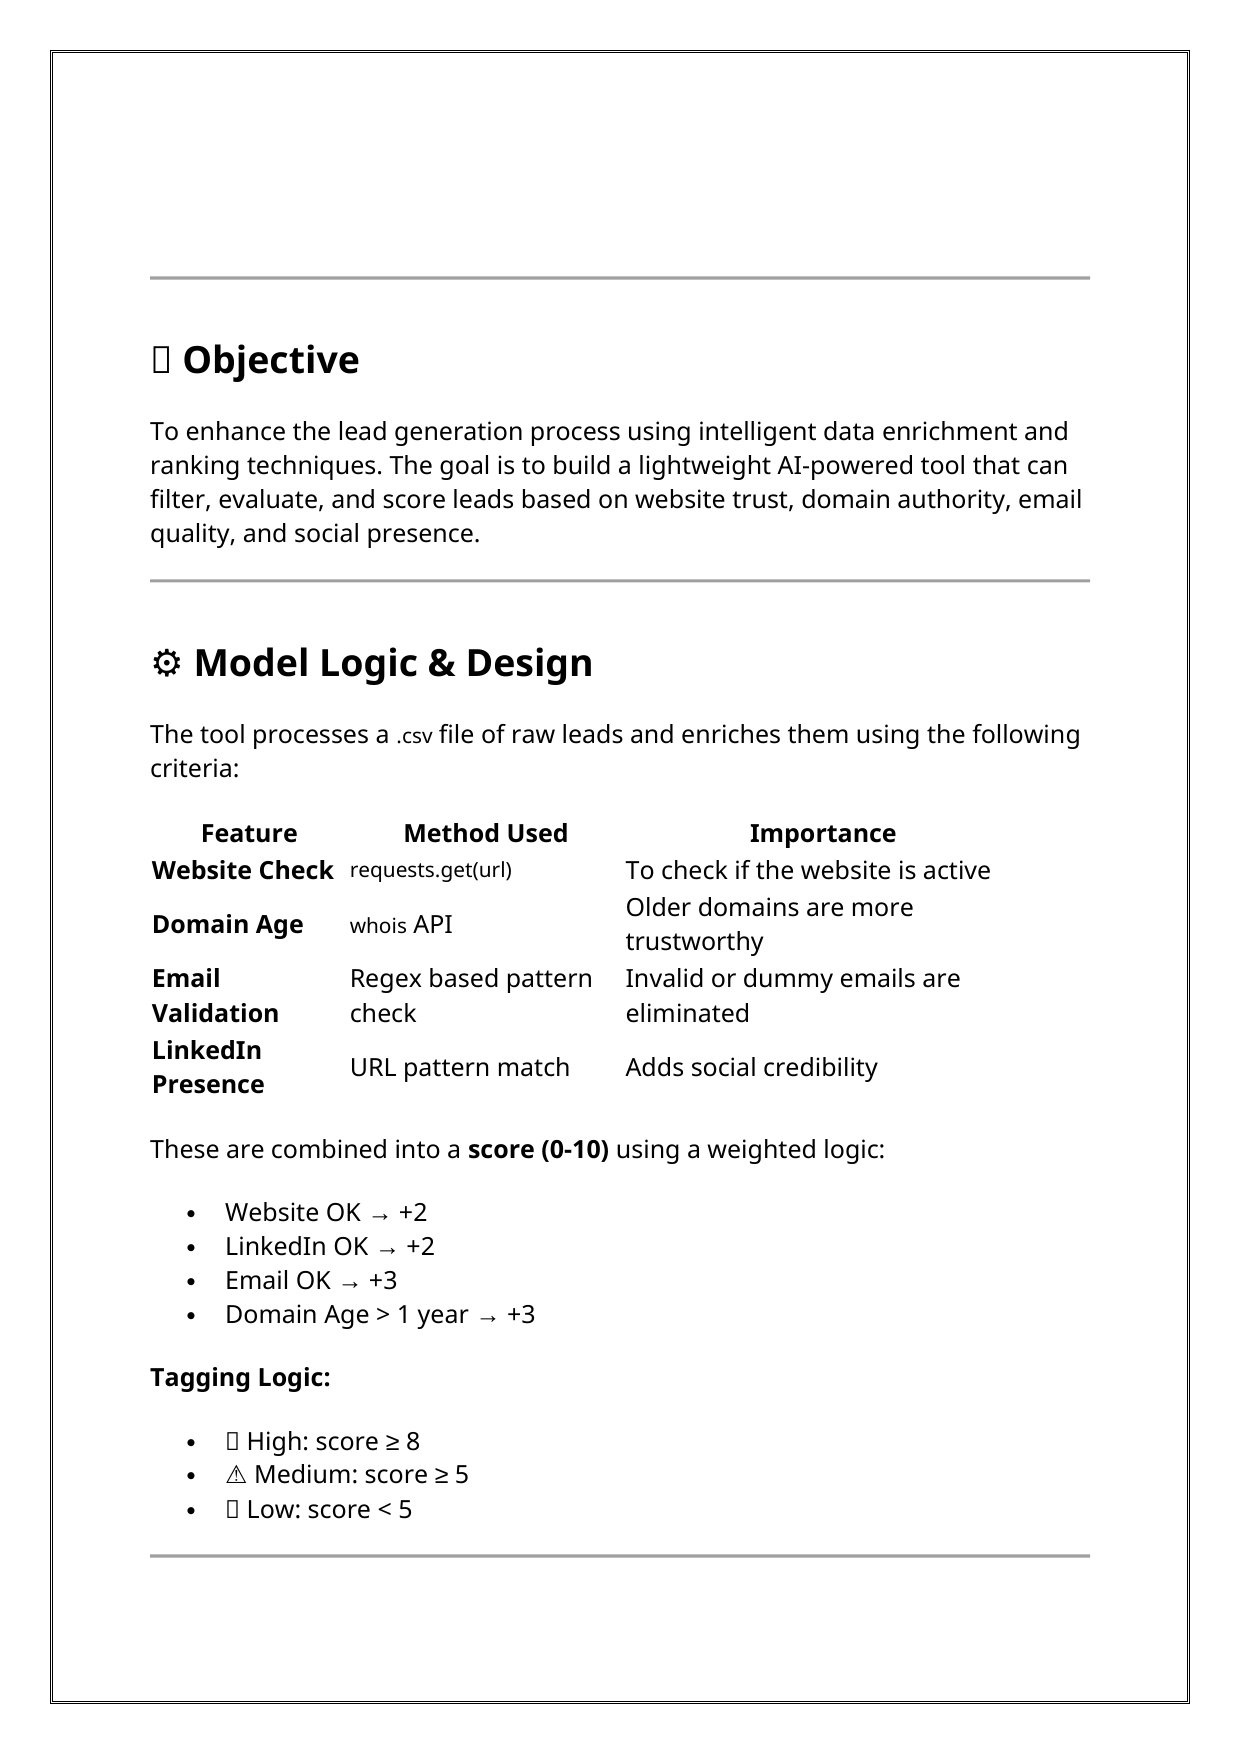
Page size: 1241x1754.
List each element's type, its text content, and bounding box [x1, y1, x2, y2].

text These are combined into a score (0-10) using a weighted logic: [150, 1131, 1090, 1165]
table_cell Older domains are more trustworthy [624, 888, 1023, 959]
list ⚠️ Medium: score ≥ 5 [187, 1457, 1090, 1491]
table_cell Email Validation [150, 960, 348, 1031]
text To enhance the lead generation process using intelligent data enrichment and ranking techniques. The goal is to build a lightweight AI-powered tool that can filter, evaluate, and score leads based on website trust, domain authority, email quality, and social presence. [150, 414, 1090, 550]
table_cell Invalid or dummy emails are eliminated [624, 960, 1023, 1031]
text 🧩 Objective [150, 334, 1090, 385]
table_cell requests.get(url) [348, 851, 624, 888]
list ❌ Low: score < 5 [187, 1491, 1090, 1525]
text The tool processes a .csv file of raw leads and enriches them using the following criteria: [150, 717, 1090, 785]
table_cell whois API [348, 888, 624, 959]
table_header Method Used [348, 814, 624, 851]
table_cell Regex based pattern check [348, 960, 624, 1031]
table_cell URL pattern match [348, 1031, 624, 1102]
table_cell LinkedIn Presence [150, 1031, 348, 1102]
list LinkedIn OK → +2 [187, 1228, 1090, 1263]
table_cell Domain Age [150, 888, 348, 959]
list Email OK → +3 [187, 1263, 1090, 1297]
list Domain Age > 1 year → +3 [187, 1297, 1090, 1331]
table_header Feature [150, 814, 348, 851]
table_cell Website Check [150, 851, 348, 888]
table_header Importance [624, 814, 1023, 851]
text ⚙️ Model Logic & Design [150, 636, 1090, 687]
text Tagging Logic: [150, 1360, 1090, 1394]
table_cell To check if the website is active [624, 851, 1023, 888]
table_cell Adds social credibility [624, 1031, 1023, 1102]
list Website OK → +2 [187, 1194, 1090, 1228]
list 🔥 High: score ≥ 8 [187, 1423, 1090, 1457]
